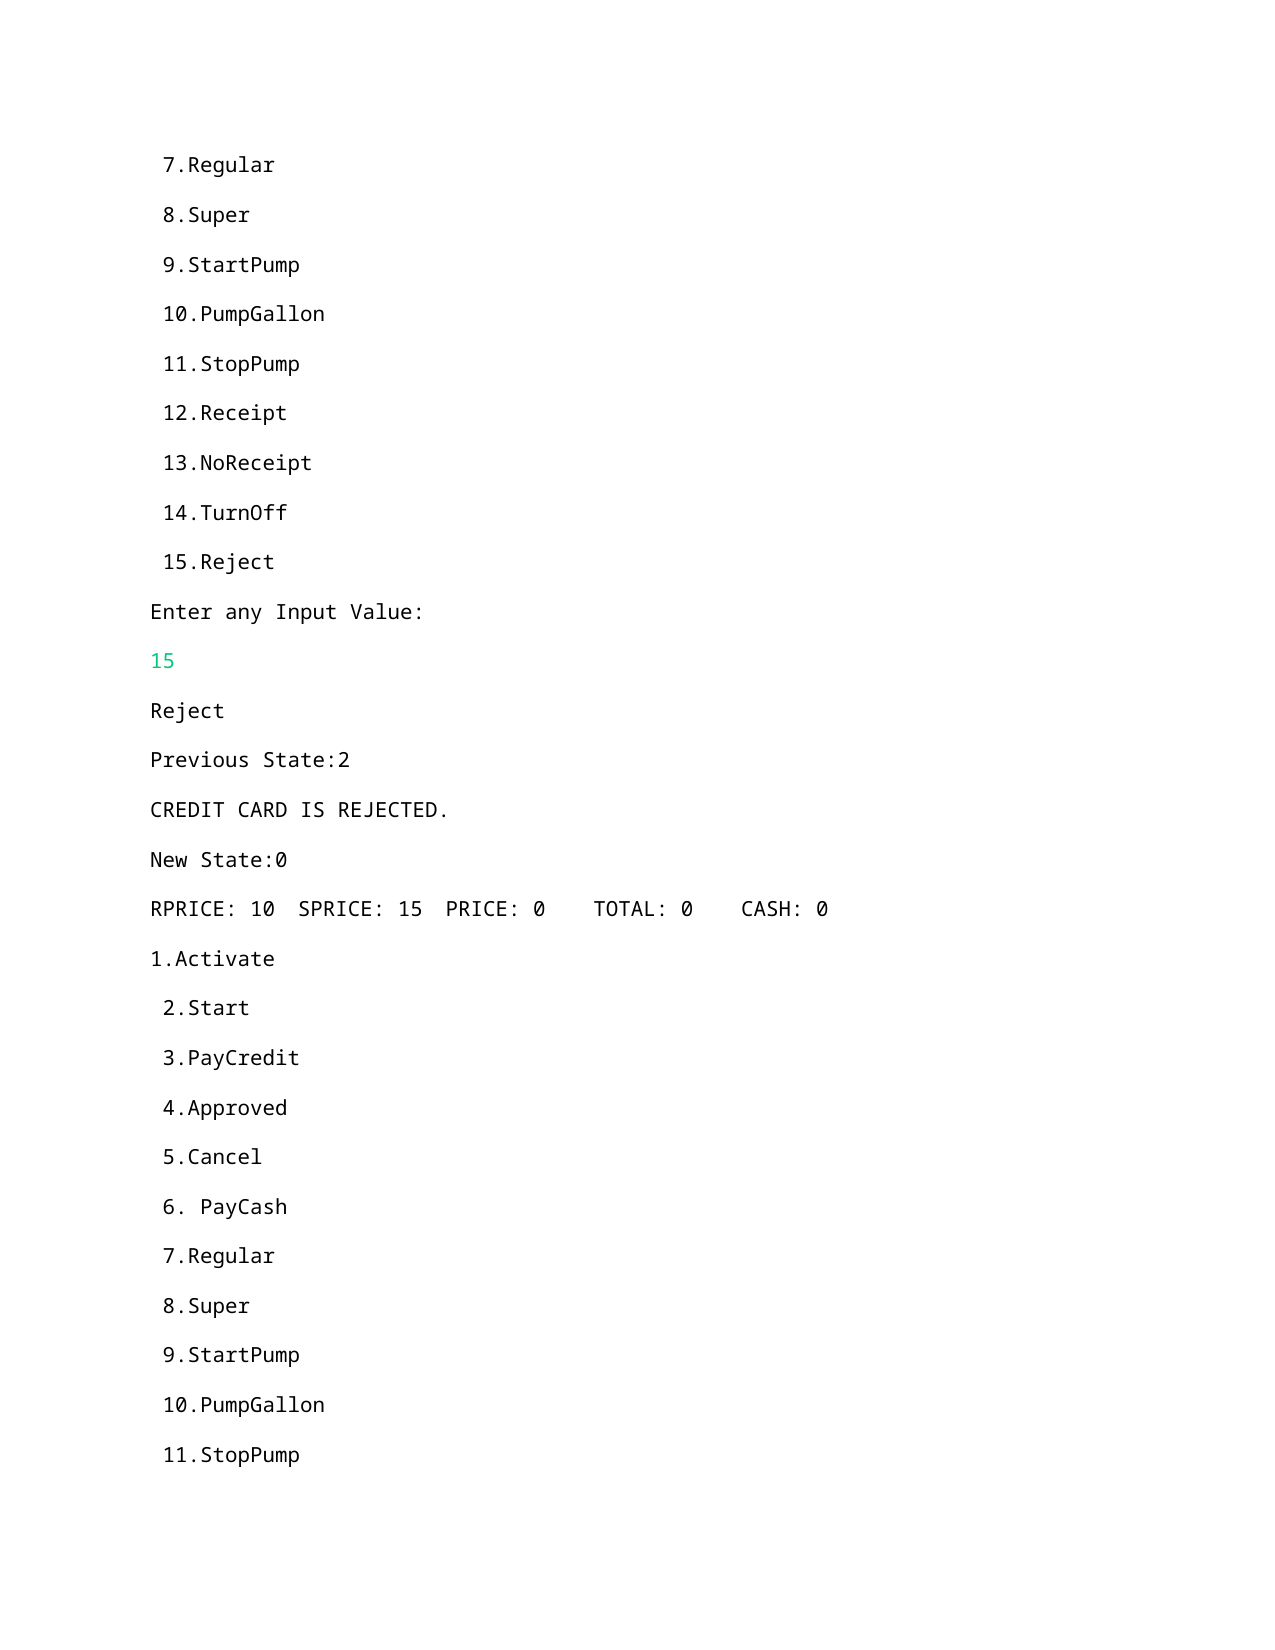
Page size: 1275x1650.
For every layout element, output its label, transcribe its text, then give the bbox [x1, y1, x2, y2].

text 6. PayCash [150, 1191, 1125, 1220]
text 15 [150, 646, 1125, 674]
text 12.Receipt [150, 398, 1125, 427]
text Enter any Input Value: [150, 596, 1125, 625]
text New State:0 [150, 844, 1125, 873]
text 9.StartPump [150, 249, 1125, 278]
text CREDIT CARD IS REJECTED. [150, 794, 1125, 823]
text 8.Super [150, 1290, 1125, 1319]
text 7.Regular [150, 150, 1125, 179]
text 9.StartPump [150, 1340, 1125, 1369]
text 4.Approved [150, 1092, 1125, 1121]
text 3.PayCredit [150, 1042, 1125, 1071]
text 7.Regular [150, 1241, 1125, 1269]
text 10.PumpGallon [150, 299, 1125, 327]
text 15.Reject [150, 547, 1125, 575]
text 1.Activate [150, 943, 1125, 972]
text 5.Cancel [150, 1142, 1125, 1170]
text 10.PumpGallon [150, 1389, 1125, 1418]
text 2.Start [150, 993, 1125, 1022]
text Previous State:2 [150, 745, 1125, 774]
text 8.Super [150, 199, 1125, 228]
text Reject [150, 695, 1125, 724]
text 11.StopPump [150, 348, 1125, 377]
text 13.NoReceipt [150, 447, 1125, 476]
text 11.StopPump [150, 1439, 1125, 1468]
text 14.TurnOff [150, 497, 1125, 526]
text RPRICE: 10 SPRICE: 15 PRICE: 0 TOTAL: 0 CASH: 0 [150, 894, 1125, 922]
